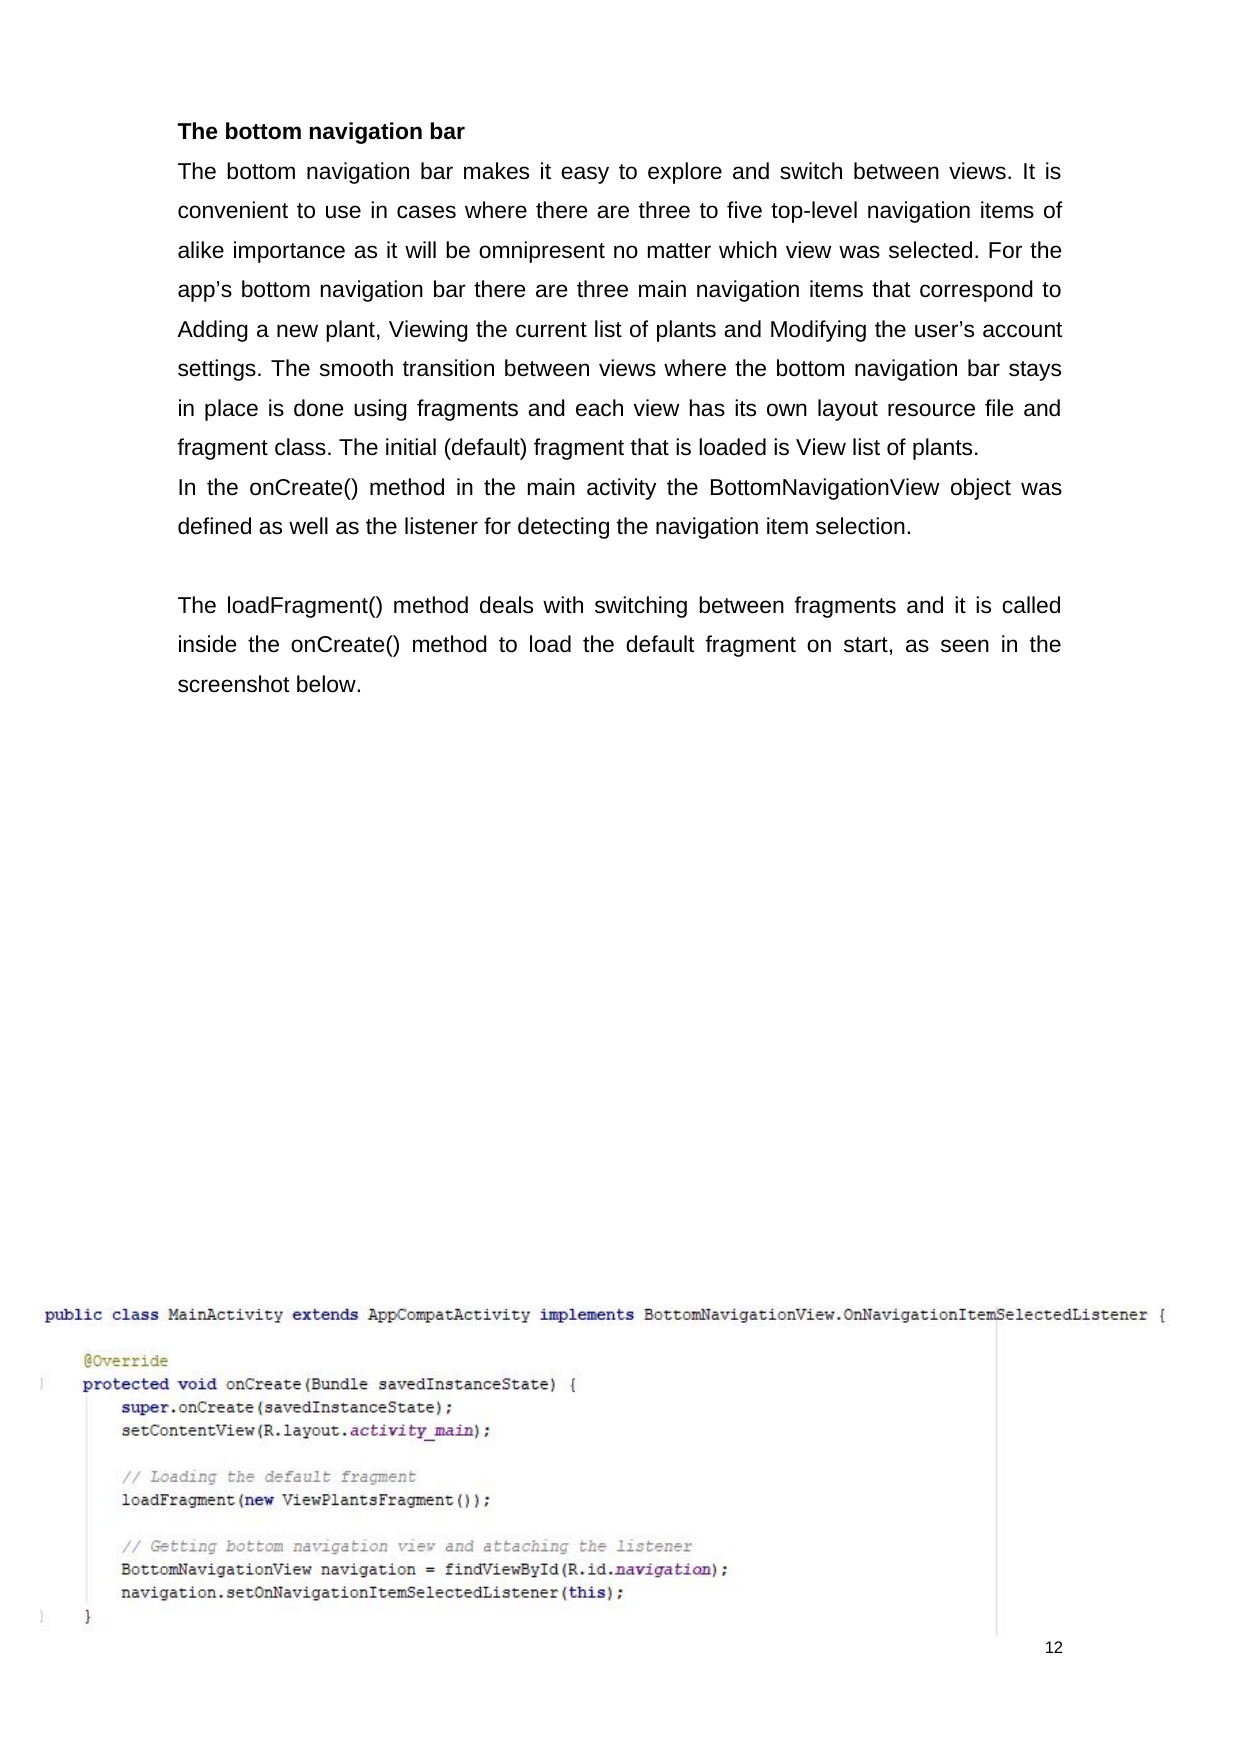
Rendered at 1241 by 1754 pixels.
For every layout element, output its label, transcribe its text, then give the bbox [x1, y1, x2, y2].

text The bottom navigation bar makes it easy to explore and switch between views. It is convenient to use in cases where there are three to five top-level navigation items of alike importance as it will be omnipresent no matter which view was selected. For the app’s bottom navigation bar there are three main navigation items that correspond to Adding a new plant, Viewing the current list of plants and Modifying the user’s account settings. The smooth transition between views where the bottom navigation bar stays in place is done using fragments and each view has its own layout resource file and fragment class. The initial (default) fragment that is loaded is View list of plants. [177, 158, 1063, 460]
text The bottom navigation bar [177, 118, 1063, 144]
text The loadFragment() method deals with switching between fragments and it is called inside the onCreate() method to load the default fragment on start, as seen in the screenshot below. [177, 592, 1063, 697]
picture [40, 1306, 1201, 1636]
